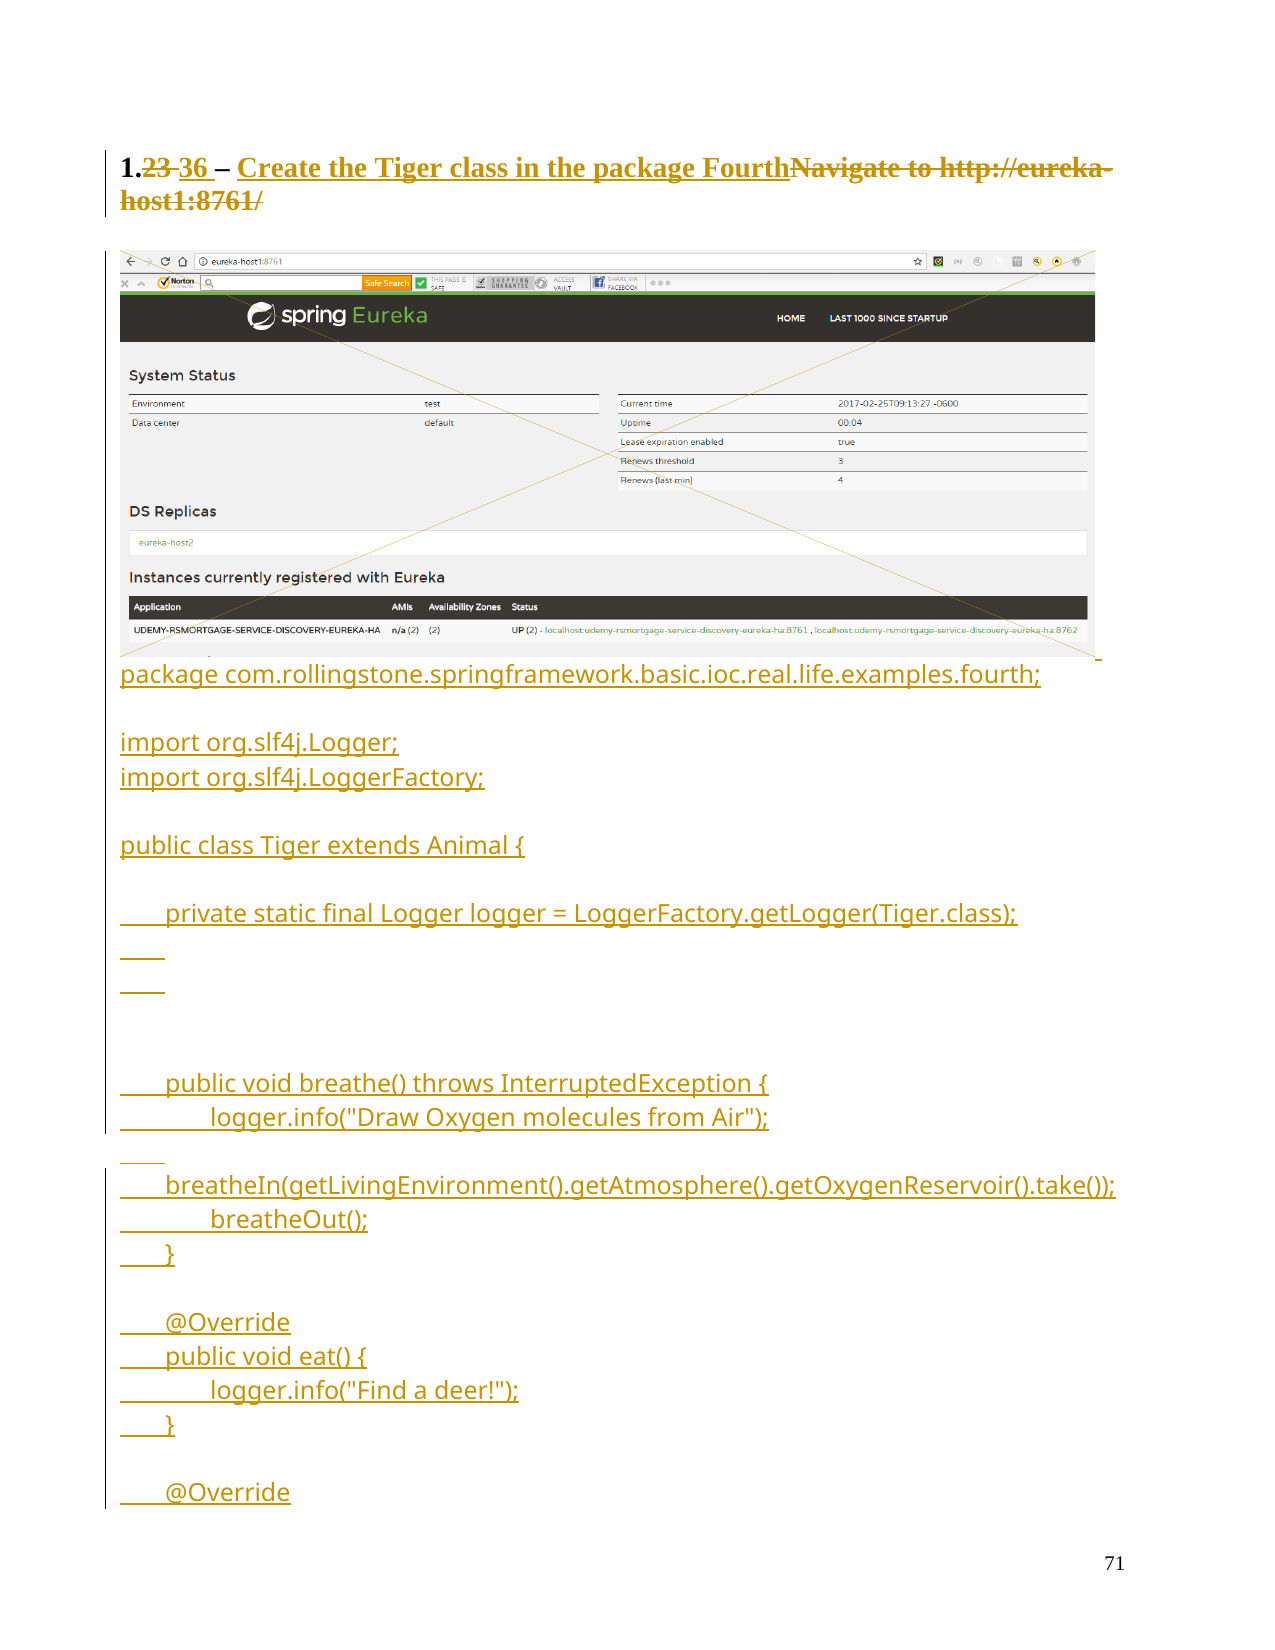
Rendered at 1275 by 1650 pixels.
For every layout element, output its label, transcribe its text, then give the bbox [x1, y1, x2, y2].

picture [610, 250, 1096, 657]
subtitle 1.– [120, 150, 1125, 217]
picture [120, 252, 605, 656]
picture [123, 455, 1092, 657]
picture [122, 250, 1093, 453]
